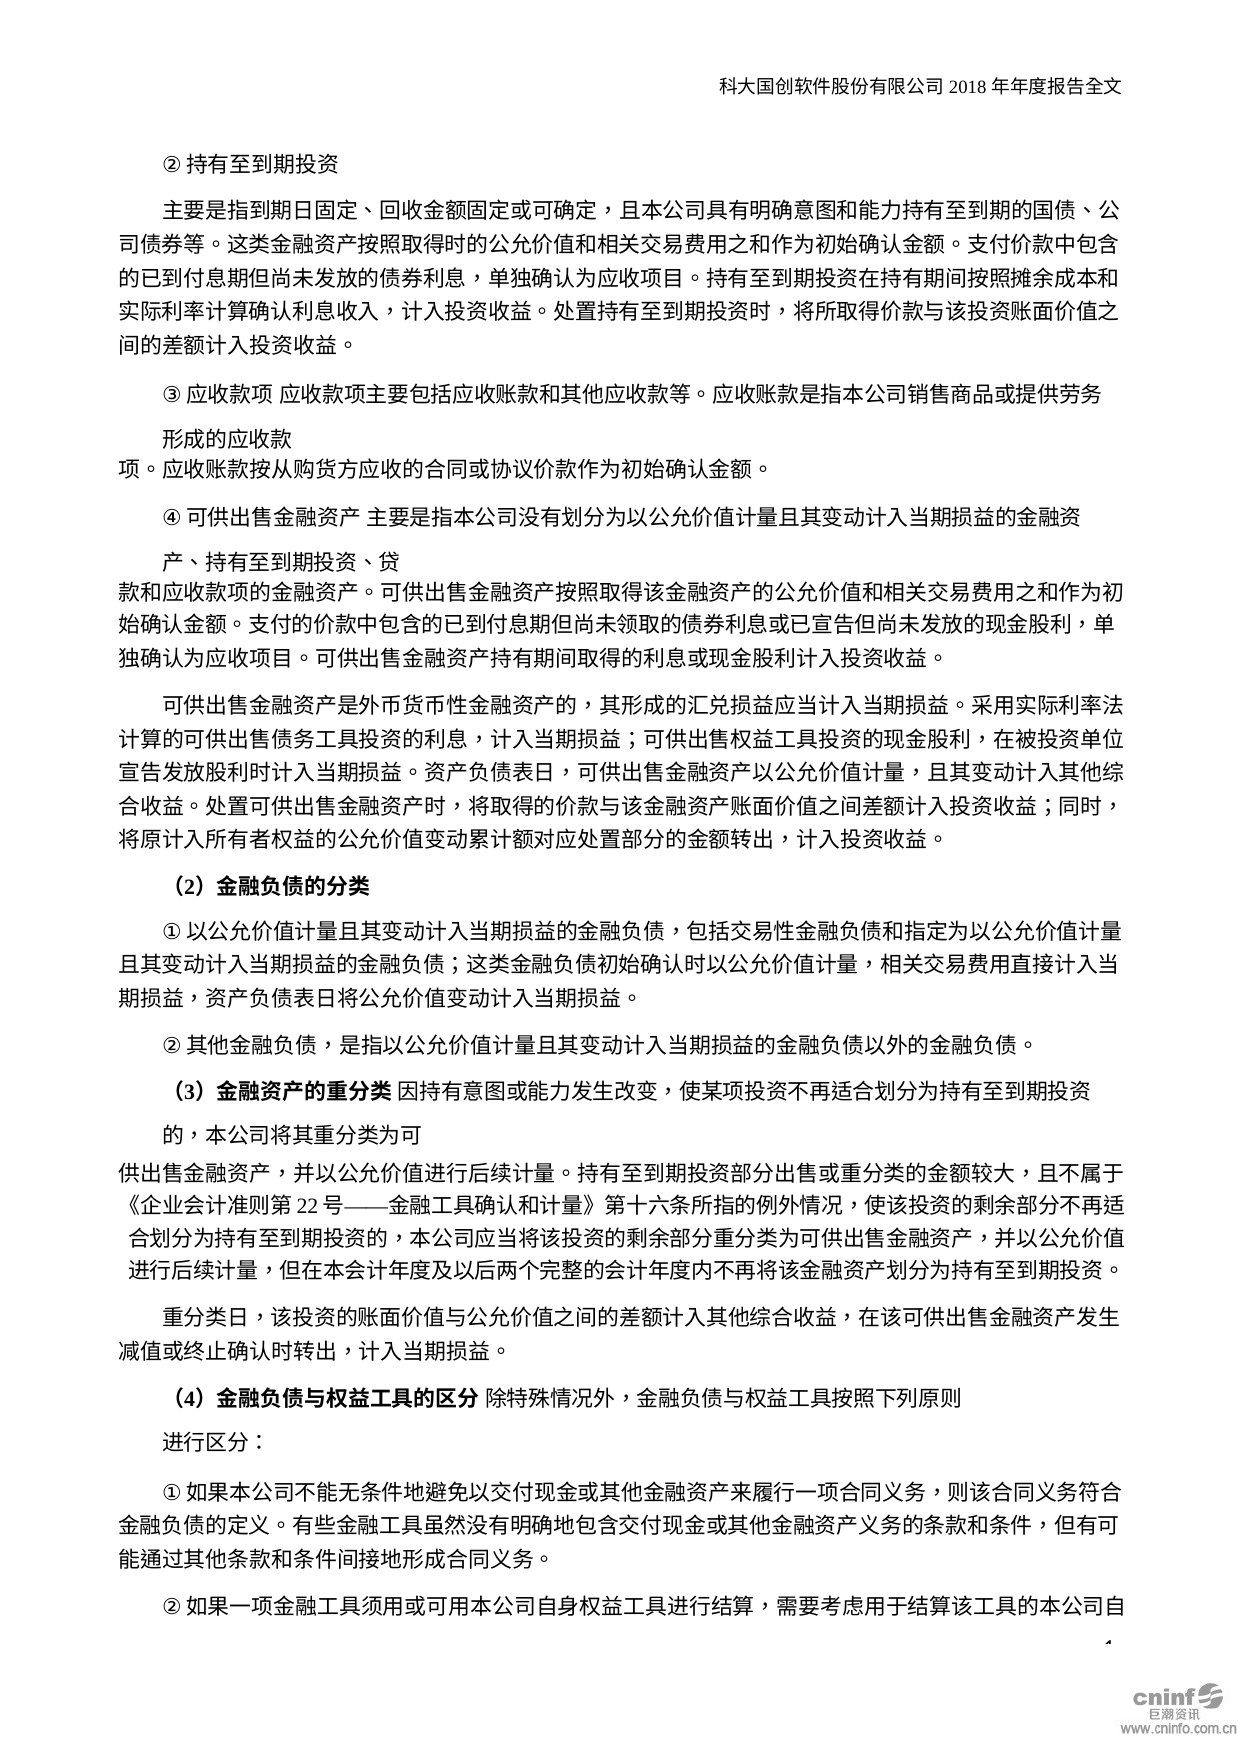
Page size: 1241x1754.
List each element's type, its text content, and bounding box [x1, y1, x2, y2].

text 《企业会计准则第22号——金融工具确认和计量》第十六条所指的例外情况，使该投资的剩余部分不再适 合划分为持有至到期投资的，本公司应当将该投资的剩余部分重分类为可供出售金融资产，并以公允价值 进行后续计量，但在本会计年度及以后两个完整的会计年度内不再将该金融资产划分为持有至到期投资。 [102, 1190, 1125, 1285]
text ②持有至到期投资 [162, 149, 1122, 179]
text ③应收款项 应收款项主要包括应收账款和其他应收款等。应收账款是指本公司销售商品或提供劳务形成的应收款 [162, 366, 1122, 456]
text ④可供出售金融资产 主要是指本公司没有划分为以公允价值计量且其变动计入当期损益的金融资产、持有至到期投资、贷 [162, 489, 1122, 579]
text 款和应收款项的金融资产。可供出售金融资产按照取得该金融资产的公允价值和相关交易费用之和作为初 [118, 579, 1240, 606]
text （3）金融资产的重分类 因持有意图或能力发生改变，使某项投资不再适合划分为持有至到期投资的，本公司将其重分类为可 [162, 1076, 1122, 1150]
picture [1115, 1680, 1240, 1737]
text 始确认金额。支付的价款中包含的已到付息期但尚未领取的债券利息或已宣告但尚未发放的现金股利，单 独确认为应收项目。可供出售金融资产持有期间取得的利息或现金股利计入投资收益。 [118, 609, 1122, 673]
text ②如果一项金融工具须用或可用本公司自身权益工具进行结算，需要考虑用于结算该工具的本公司自 [162, 1591, 1240, 1620]
text 重分类日，该投资的账面价值与公允价值之间的差额计入其他综合收益，在该可供出售金融资产发生 减值或终止确认时转出，计入当期损益。 [118, 1302, 1123, 1366]
text ①如果本公司不能无条件地避免以交付现金或其他金融资产来履行一项合同义务，则该合同义务符合 金融负债的定义。有些金融工具虽然没有明确地包含交付现金或其他金融资产义务的条款和条件，但有可 能通过其他条款和条件间接地形成合同义务。 [118, 1476, 1123, 1573]
text 项。应收账款按从购货方应收的合同或协议价款作为初始确认金额。 [118, 456, 1122, 483]
text 供出售金融资产，并以公允价值进行后续计量。持有至到期投资部分出售或重分类的金额较大，且不属于 [118, 1164, 1240, 1186]
text 可供出售金融资产是外币货币性金融资产的，其形成的汇兑损益应当计入当期损益。采用实际利率法 计算的可供出售债务工具投资的利息，计入当期损益；可供出售权益工具投资的现金股利，在被投资单位 宣告发放股利时计入当期损益。资产负债表日，可供出售金融资产以公允价值计量，且其变动计入其他综 合收益。处置可供出售金融资产时，将取得的价款与该金融资产账面价值之间差额计入投资收益；同时， 将原计入所有者权益的公允价值变动累计额对应处置部分的金额转出，计入投资收益。 [118, 690, 1125, 854]
text ①以公允价值计量且其变动计入当期损益的金融负债，包括交易性金融负债和指定为以公允价值计量 且其变动计入当期损益的金融负债；这类金融负债初始确认时以公允价值计量，相关交易费用直接计入当 期损益，资产负债表日将公允价值变动计入当期损益。 [118, 916, 1123, 1013]
text （4）金融负债与权益工具的区分 除特殊情况外，金融负债与权益工具按照下列原则进行区分： [162, 1383, 964, 1457]
text 主要是指到期日固定、回收金额固定或可确定，且本公司具有明确意图和能力持有至到期的国债、公 司债券等。这类金融资产按照取得时的公允价值和相关交易费用之和作为初始确认金额。支付价款中包含 的已到付息期但尚未发放的债券利息，单独确认为应收项目。持有至到期投资在持有期间按照摊余成本和 实际利率计算确认利息收入，计入投资收益。处置持有至到期投资时，将所取得价款与该投资账面价值之 间的差额计入投资收益。 [118, 195, 1123, 360]
subtitle （2）金融负债的分类 [162, 871, 1122, 901]
text ②其他金融负债，是指以公允价值计量且其变动计入当期损益的金融负债以外的金融负债。 [162, 1030, 1122, 1060]
